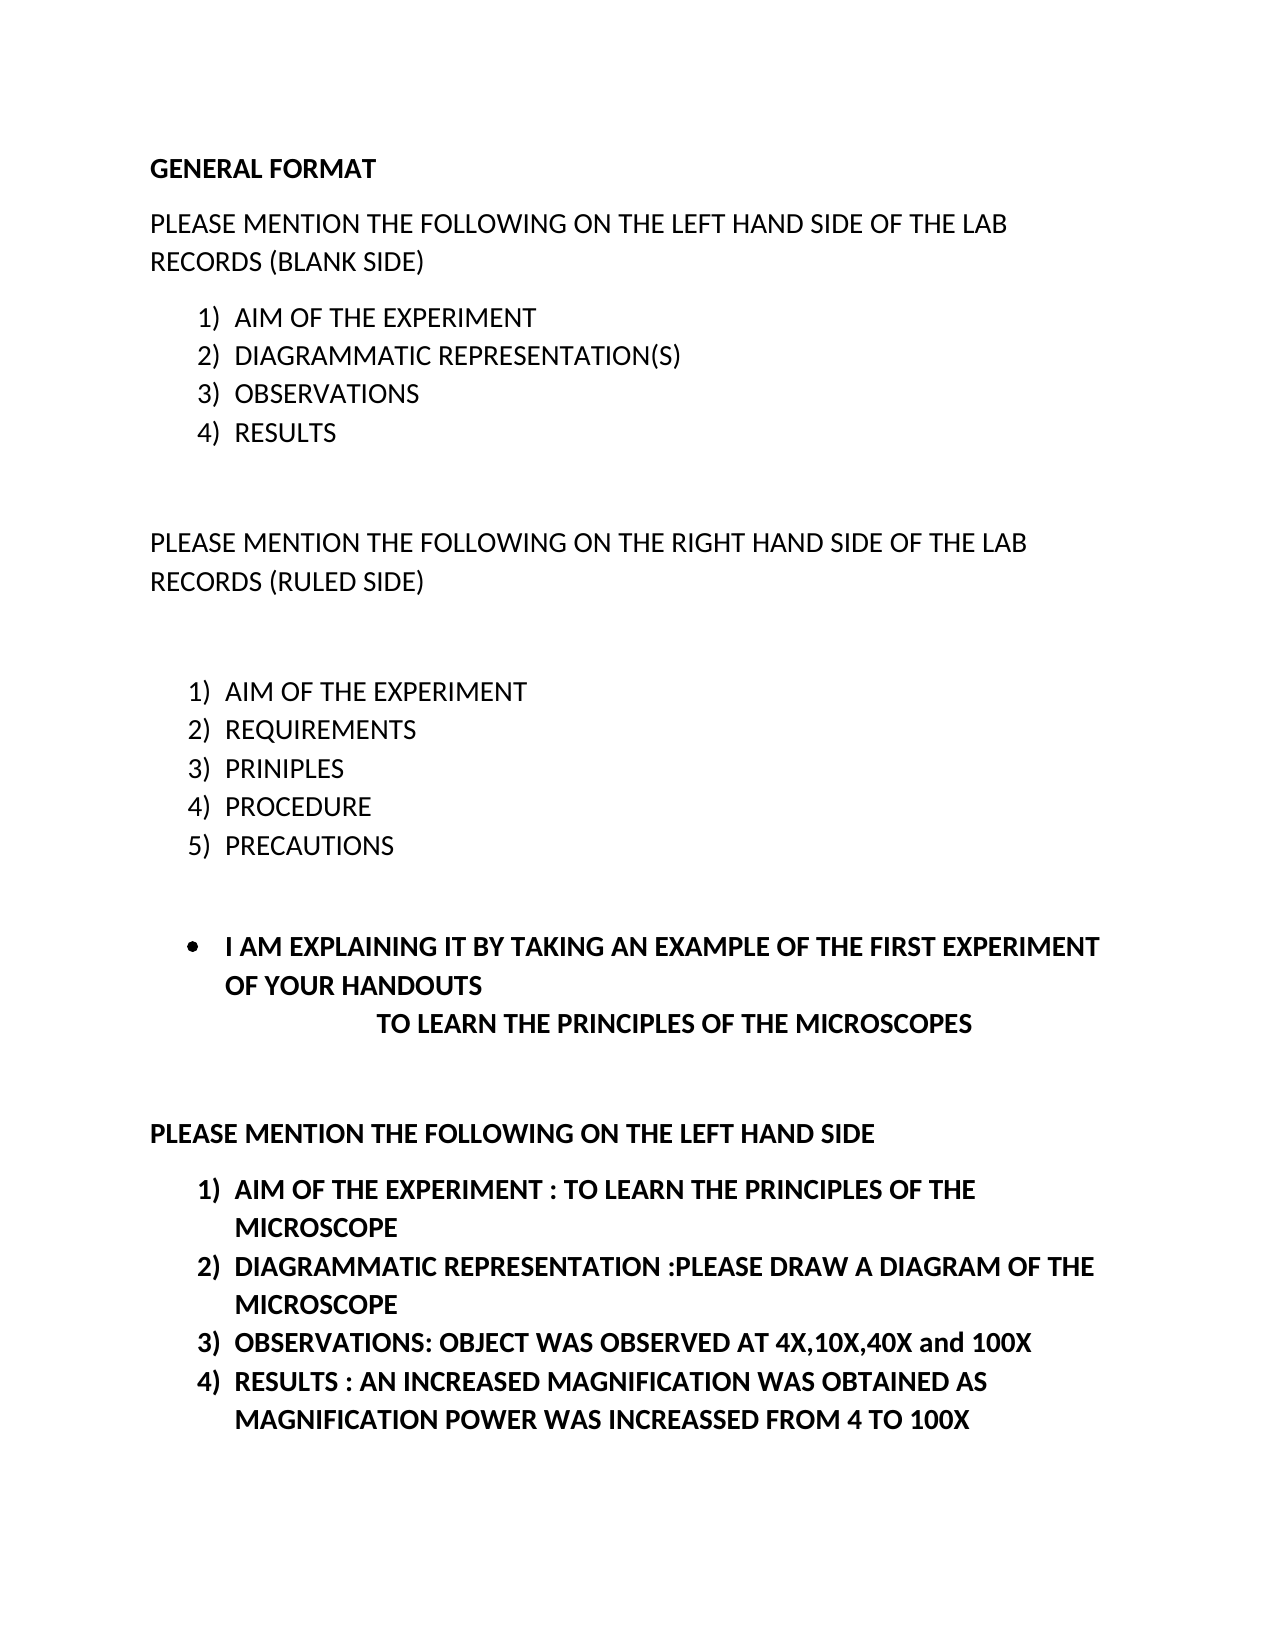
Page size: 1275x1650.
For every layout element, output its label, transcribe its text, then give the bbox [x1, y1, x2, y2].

list AIM OF THE EXPERIMENT [197, 299, 1125, 334]
list REQUIREMENTS [187, 711, 1125, 747]
list AIM OF THE EXPERIMENT : TO LEARN THE PRINCIPLES OF THE MICROSCOPE [197, 1171, 1125, 1245]
text PLEASE MENTION THE FOLLOWING ON THE LEFT HAND SIDE [150, 1116, 1125, 1151]
list PRECAUTIONS [187, 827, 1125, 862]
list DIAGRAMMATIC REPRESENTATION :PLEASE DRAW A DIAGRAM OF THE MICROSCOPE [197, 1248, 1125, 1322]
list PRINIPLES [187, 750, 1125, 785]
list RESULTS [197, 414, 1125, 449]
text PLEASE MENTION THE FOLLOWING ON THE RIGHT HAND SIDE OF THE LAB RECORDS (RULED SIDE) [150, 524, 1125, 598]
list RESULTS : AN INCREASED MAGNIFICATION WAS OBTAINED AS MAGNIFICATION POWER WAS INCREASSED FROM 4 TO 100X [197, 1363, 1125, 1437]
list TO LEARN THE PRINCIPLES OF THE MICROSCOPES [225, 1005, 1125, 1041]
list OBSERVATIONS: OBJECT WAS OBSERVED AT 4X,10X,40X and 100X [197, 1324, 1125, 1360]
list DIAGRAMMATIC REPRESENTATION(S) [197, 337, 1125, 373]
list PROCEDURE [187, 788, 1125, 824]
list AIM OF THE EXPERIMENT [187, 673, 1125, 708]
text PLEASE MENTION THE FOLLOWING ON THE LEFT HAND SIDE OF THE LAB RECORDS (BLANK SIDE) [150, 205, 1125, 279]
list I AM EXPLAINING IT BY TAKING AN EXAMPLE OF THE FIRST EXPERIMENT OF YOUR HANDOUTS [187, 928, 1125, 1003]
list OBSERVATIONS [197, 376, 1125, 411]
text GENERAL FORMAT [150, 150, 1125, 186]
